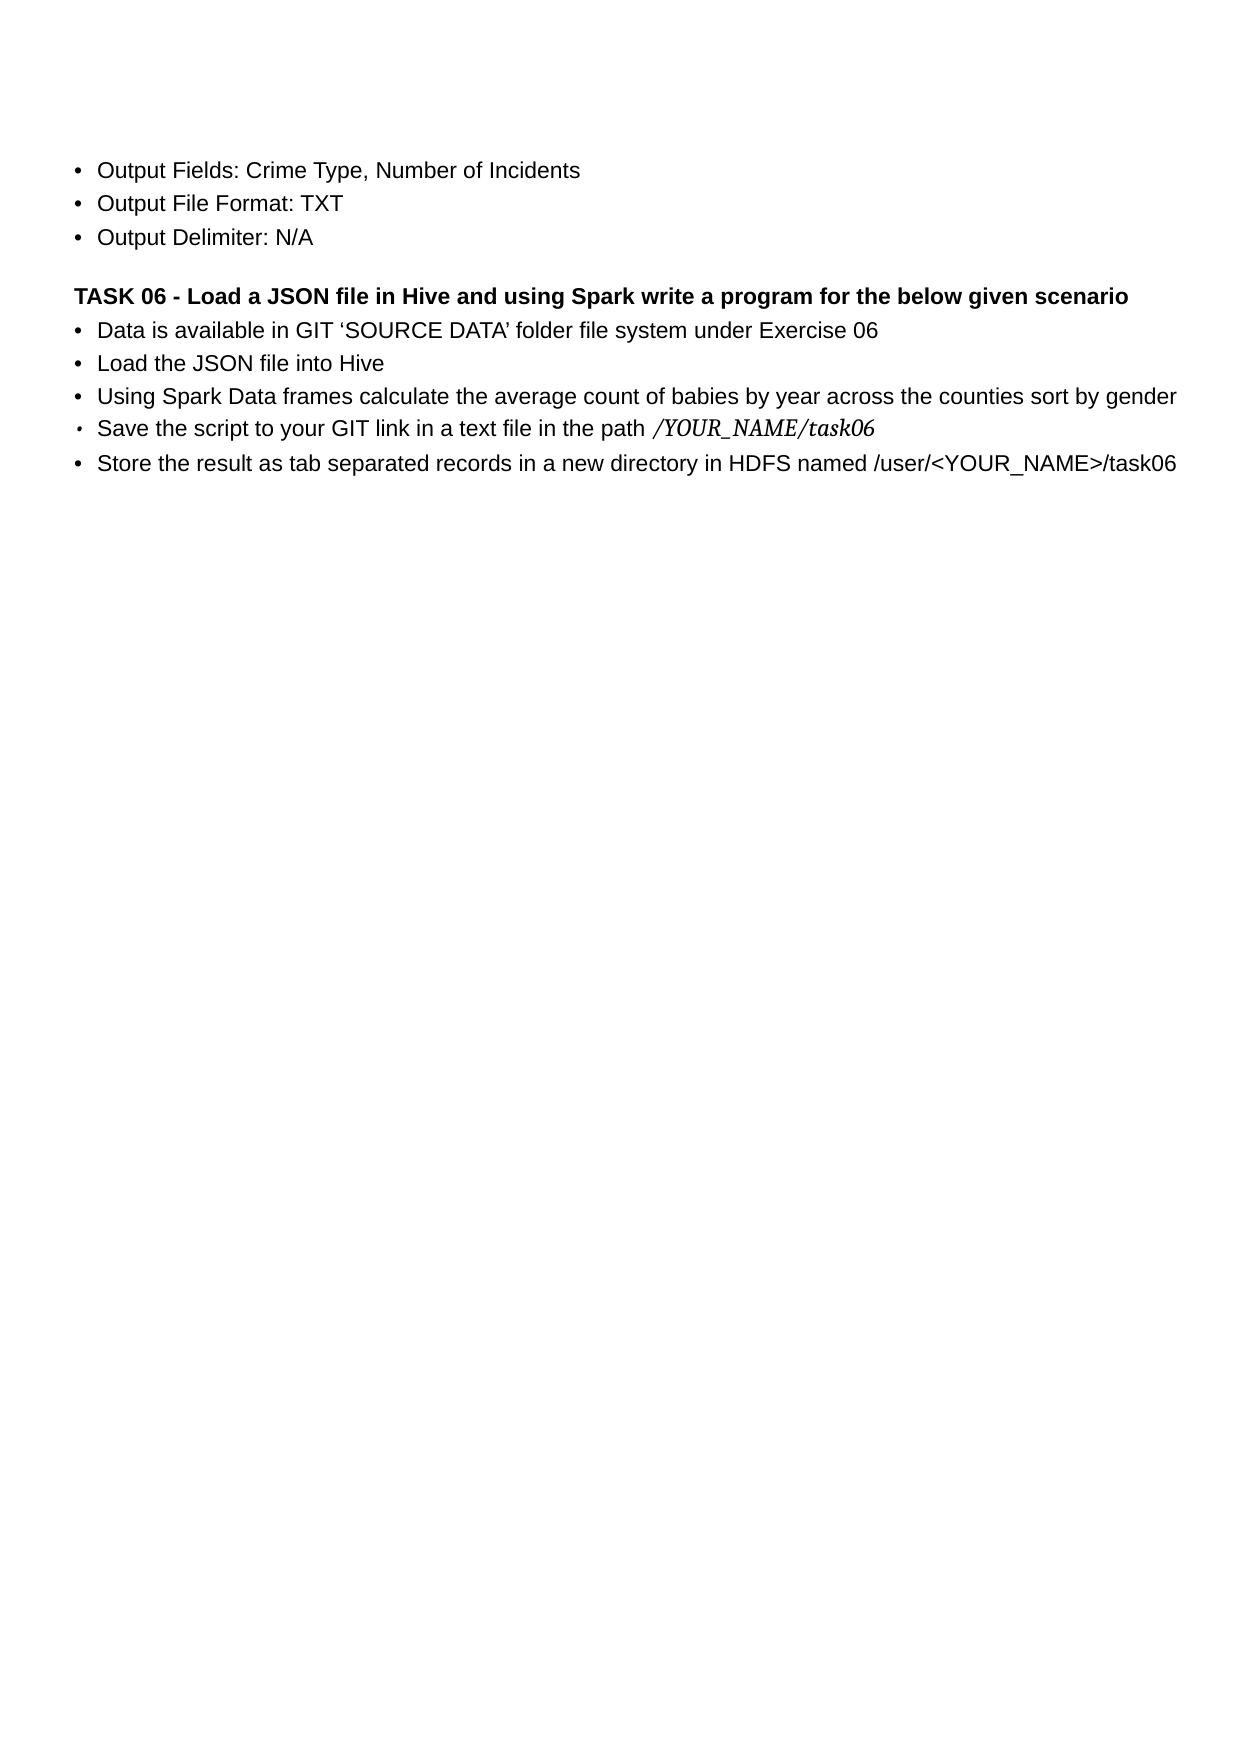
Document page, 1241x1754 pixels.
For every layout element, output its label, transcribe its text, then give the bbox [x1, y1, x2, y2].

list Using Spark Data frames calculate the average count of babies by year across the counties sort by gender [74, 376, 1226, 410]
list Store the result as tab separated records in a new directory in HDFS named /user/<YOUR_NAME>/task06 [74, 443, 1226, 476]
list Load the JSON file into Hive [74, 343, 1226, 376]
text TASK 06 - Load a JSON file in Hive and using Spark write a program for the below given scenario [74, 283, 1226, 310]
list Data is available in GIT ‘SOURCE DATA’ folder file system under Exercise 06 [74, 310, 1226, 343]
list Output Delimiter: N/A [74, 217, 1226, 250]
list Output File Format: TXT [74, 183, 1226, 217]
list Output Fields: Crime Type, Number of Incidents [74, 150, 1226, 183]
list Save the script to your GIT link in a text file in the path /YOUR_NAME/task06 [74, 410, 1226, 443]
